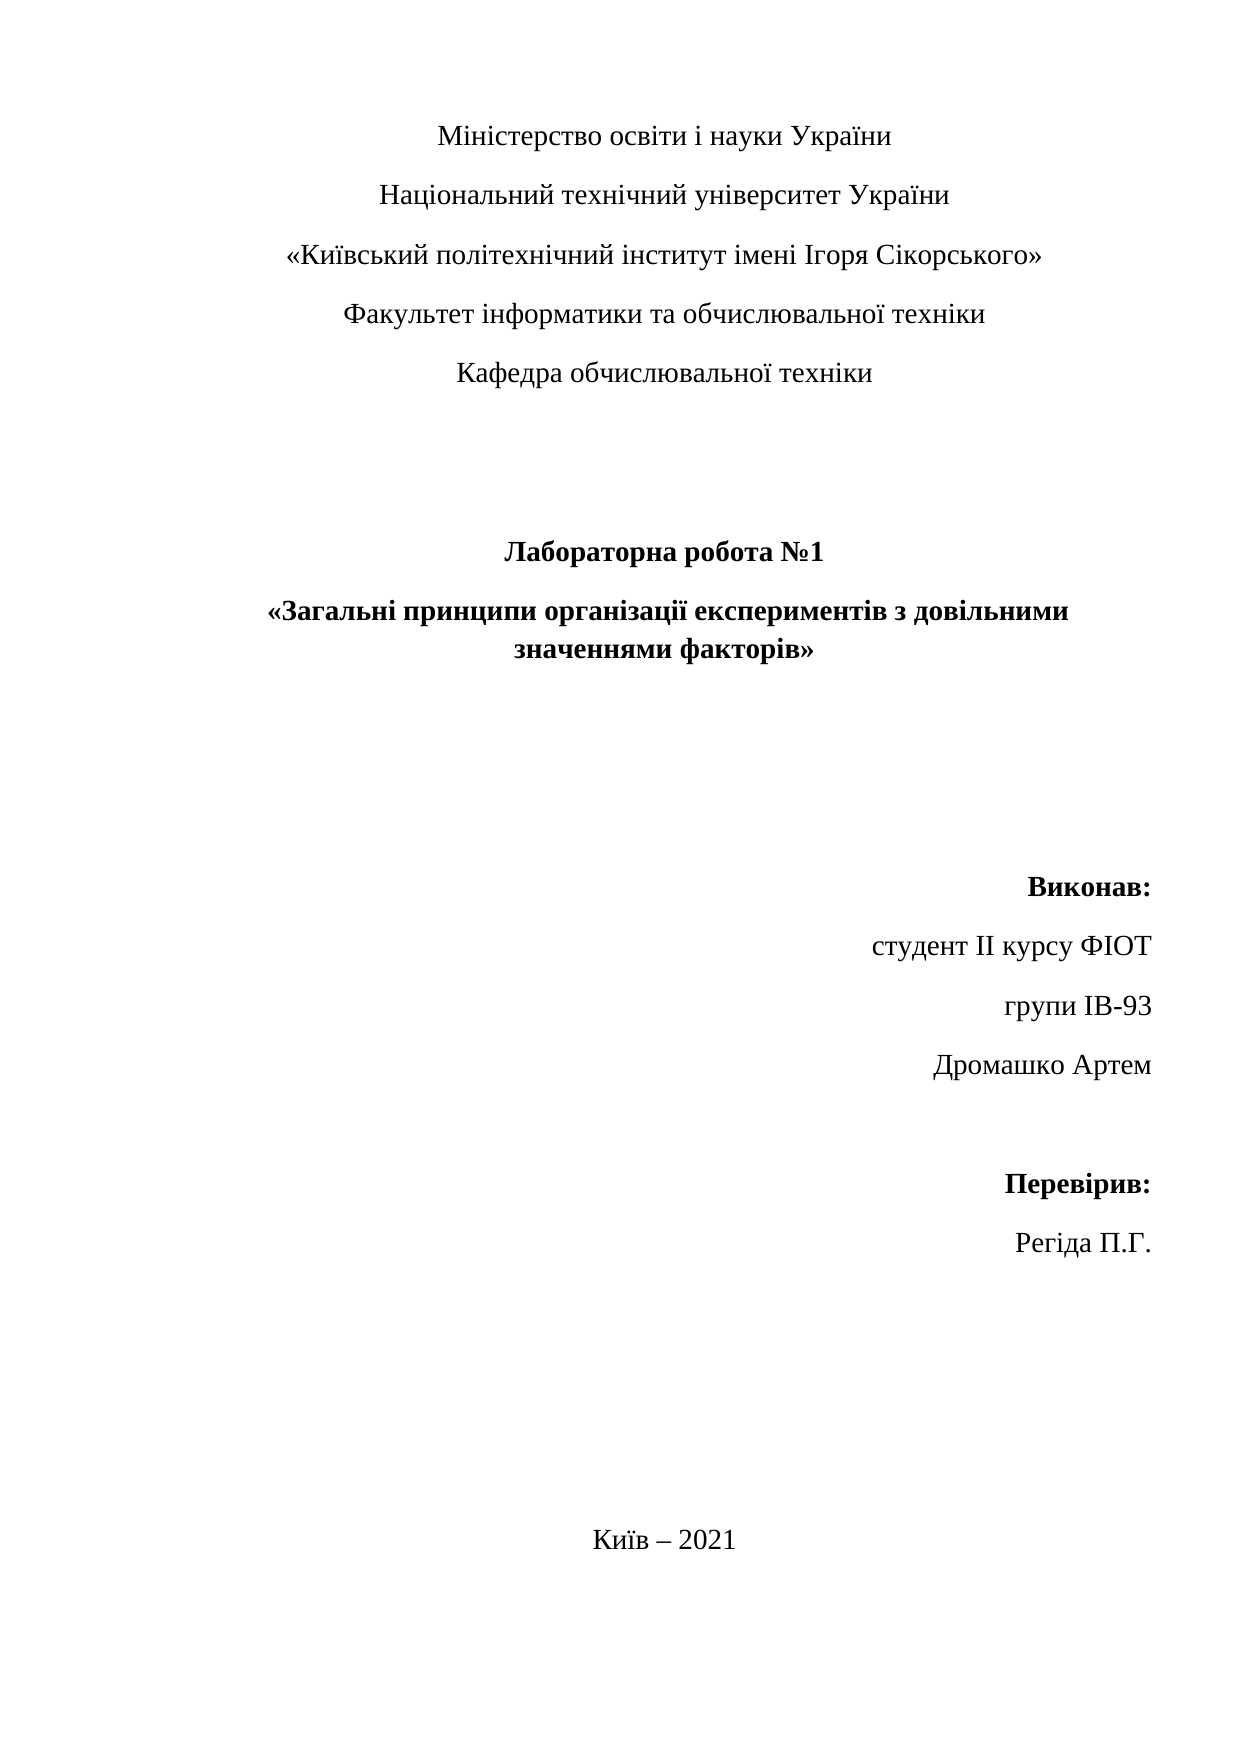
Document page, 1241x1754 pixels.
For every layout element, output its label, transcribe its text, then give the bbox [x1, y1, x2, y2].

text Виконав: [177, 869, 1152, 903]
text Регіда П.Г. [177, 1225, 1152, 1259]
text Національний технічний університет України [177, 177, 1152, 211]
text «Київський політехнічний інститут імені Ігоря Сікорського» [177, 237, 1152, 270]
text Факультет інформатики та обчислювальної техніки [177, 296, 1152, 330]
text «Загальні принципи організації експериментів з довільними значеннями факторів» [177, 593, 1152, 665]
text Міністерство освіти і науки України [177, 118, 1152, 152]
text Перевірив: [177, 1166, 1152, 1199]
text Лабораторна робота №1 [177, 534, 1152, 567]
text Дромашко Артем [177, 1047, 1152, 1081]
text групи ІВ-93 [177, 988, 1152, 1021]
text Кафедра обчислювальної техніки [177, 356, 1152, 389]
text Київ – 2021 [177, 1522, 1152, 1556]
text студент II курсу ФІОТ [177, 928, 1152, 962]
